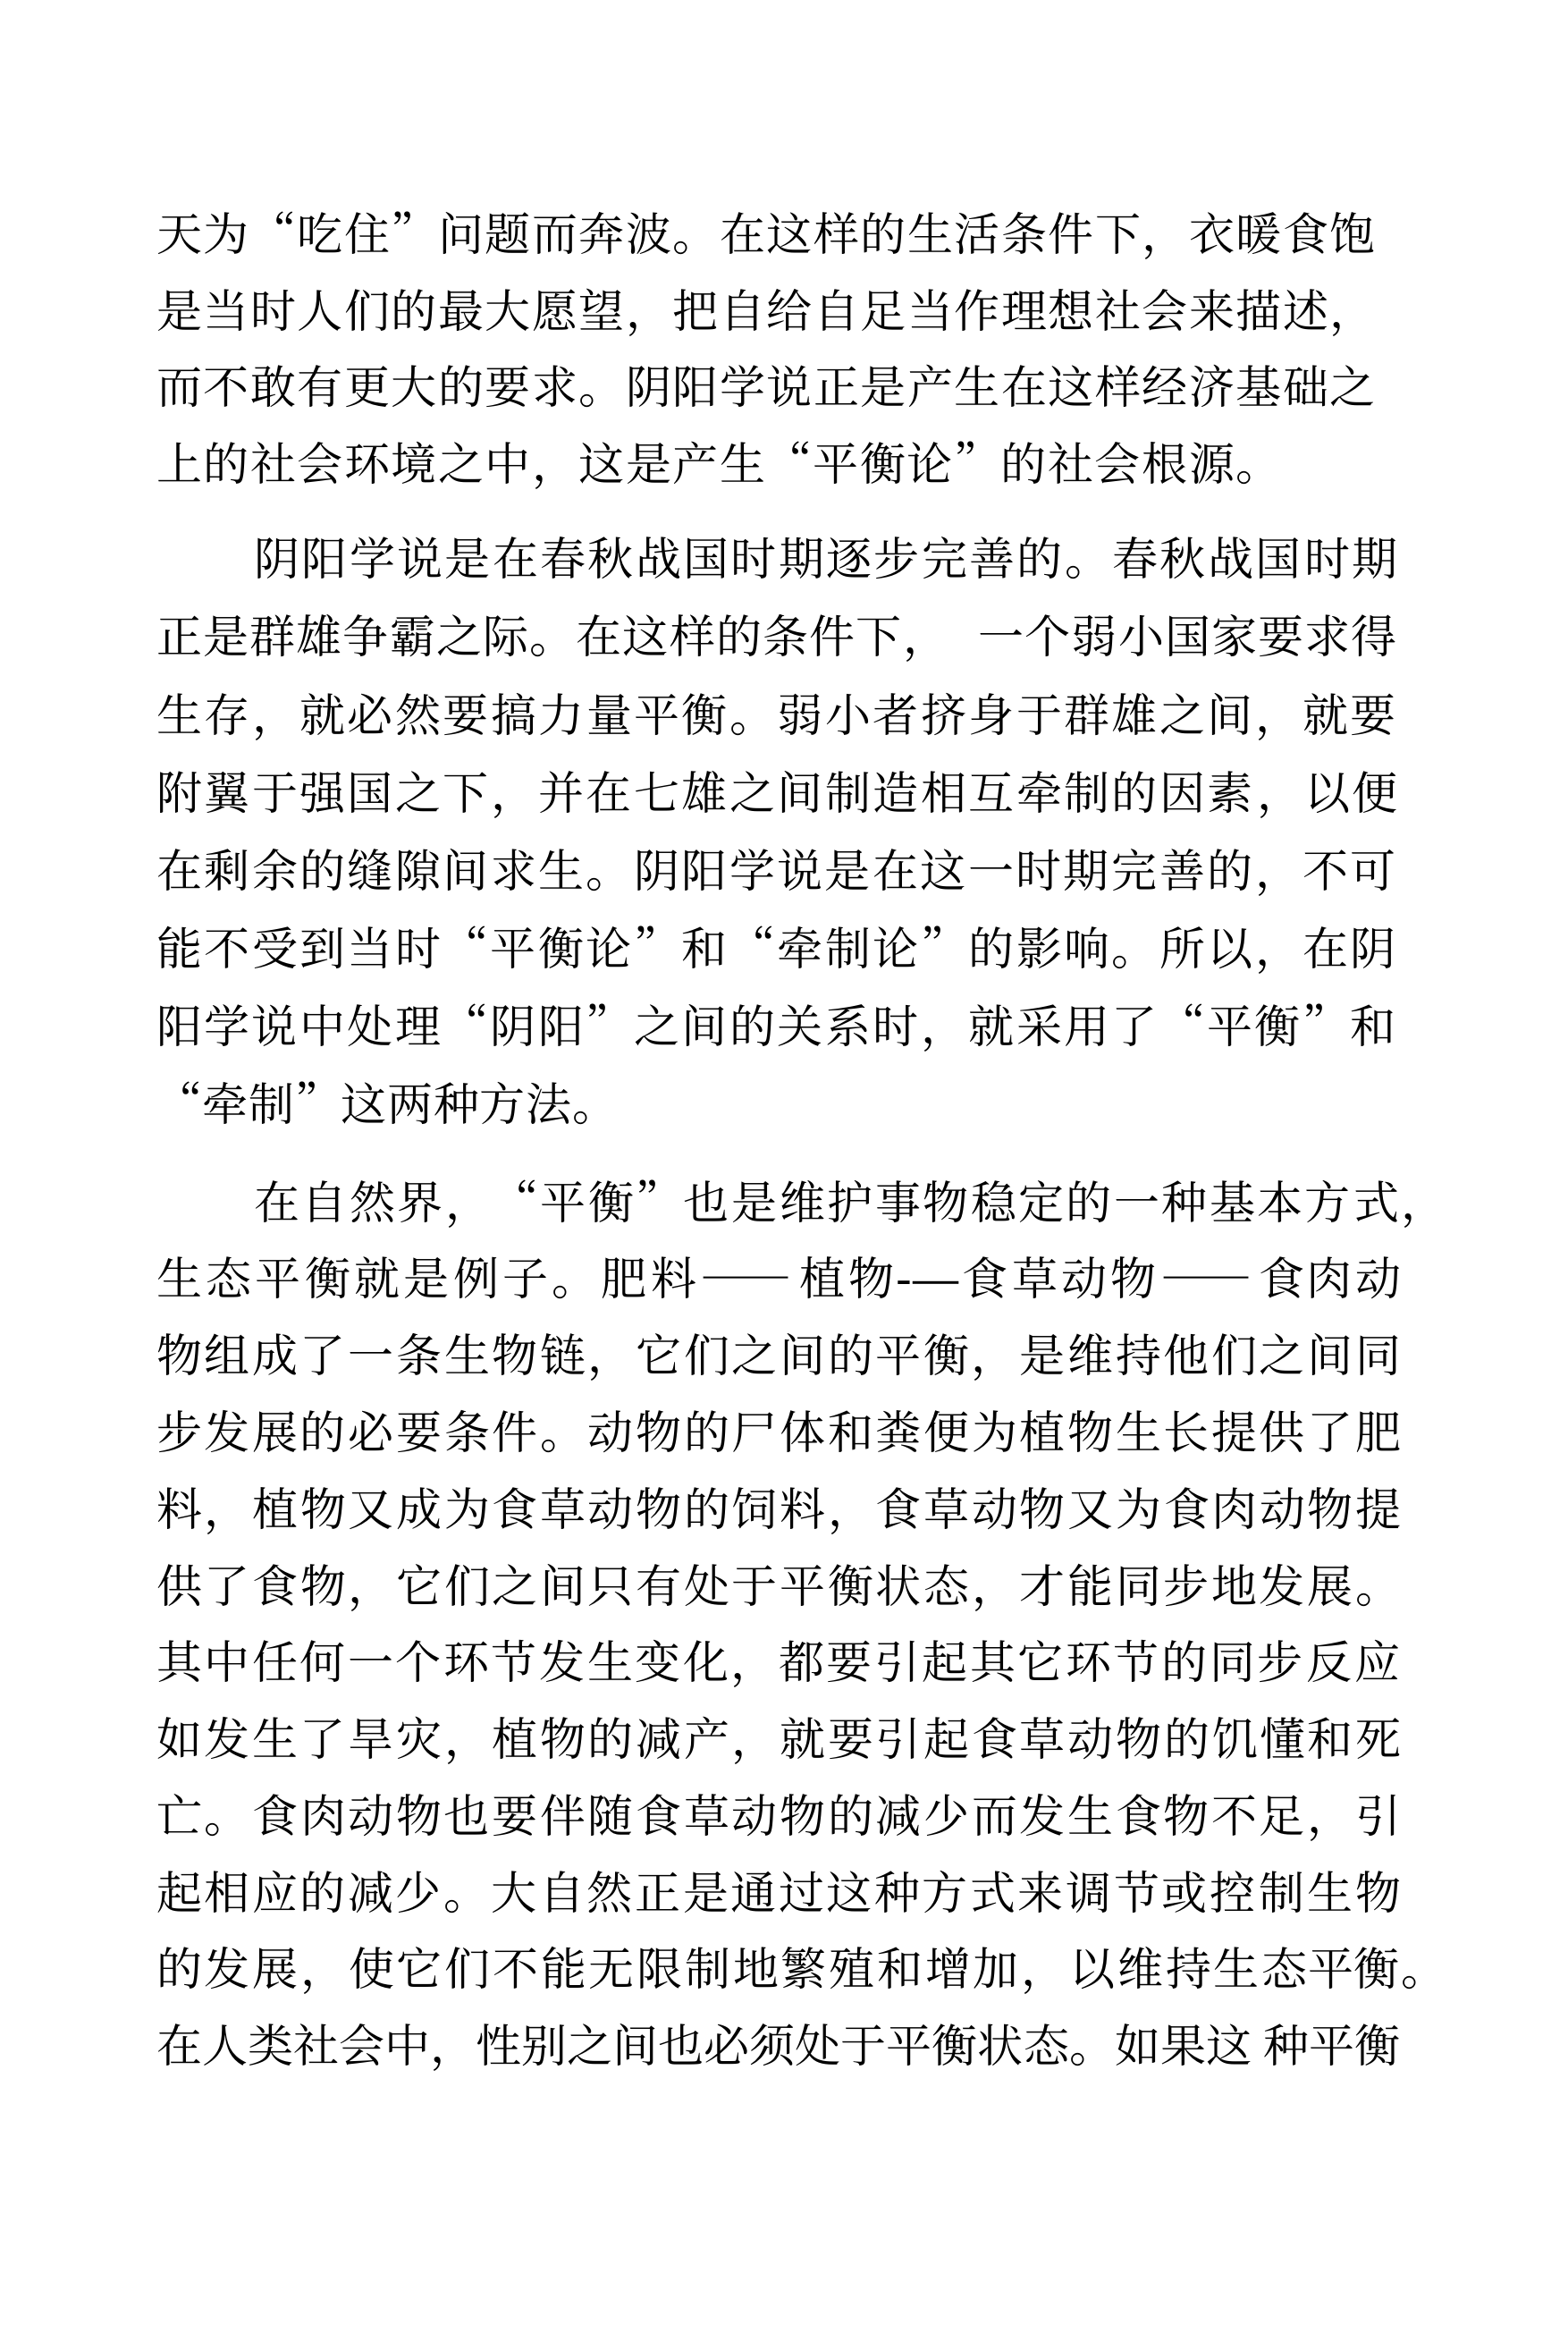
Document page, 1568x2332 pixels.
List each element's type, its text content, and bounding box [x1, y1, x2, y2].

text 阴阳学说是在春秋战国时期逐步完善的。春秋战国时期正是群雄争霸之际。在这样的条件下， 一个弱小国家要求得生存，就必然要搞力量平衡。弱小者挤身于群雄之间，就要附翼于强国之下，并在七雄之间制造相互牵制的因素，以便在剩余的缝隙间求生。阴阳学说是在这一时期完善的，不可能不受到当时“平衡论”和“牵制论”的影响。所以，在阴阳学说中处理“阴阳”之间的关系时，就采用了“平衡”和“牵制”这两种方法。 [156, 523, 1398, 1134]
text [156, 1166, 1401, 2075]
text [156, 199, 1385, 494]
